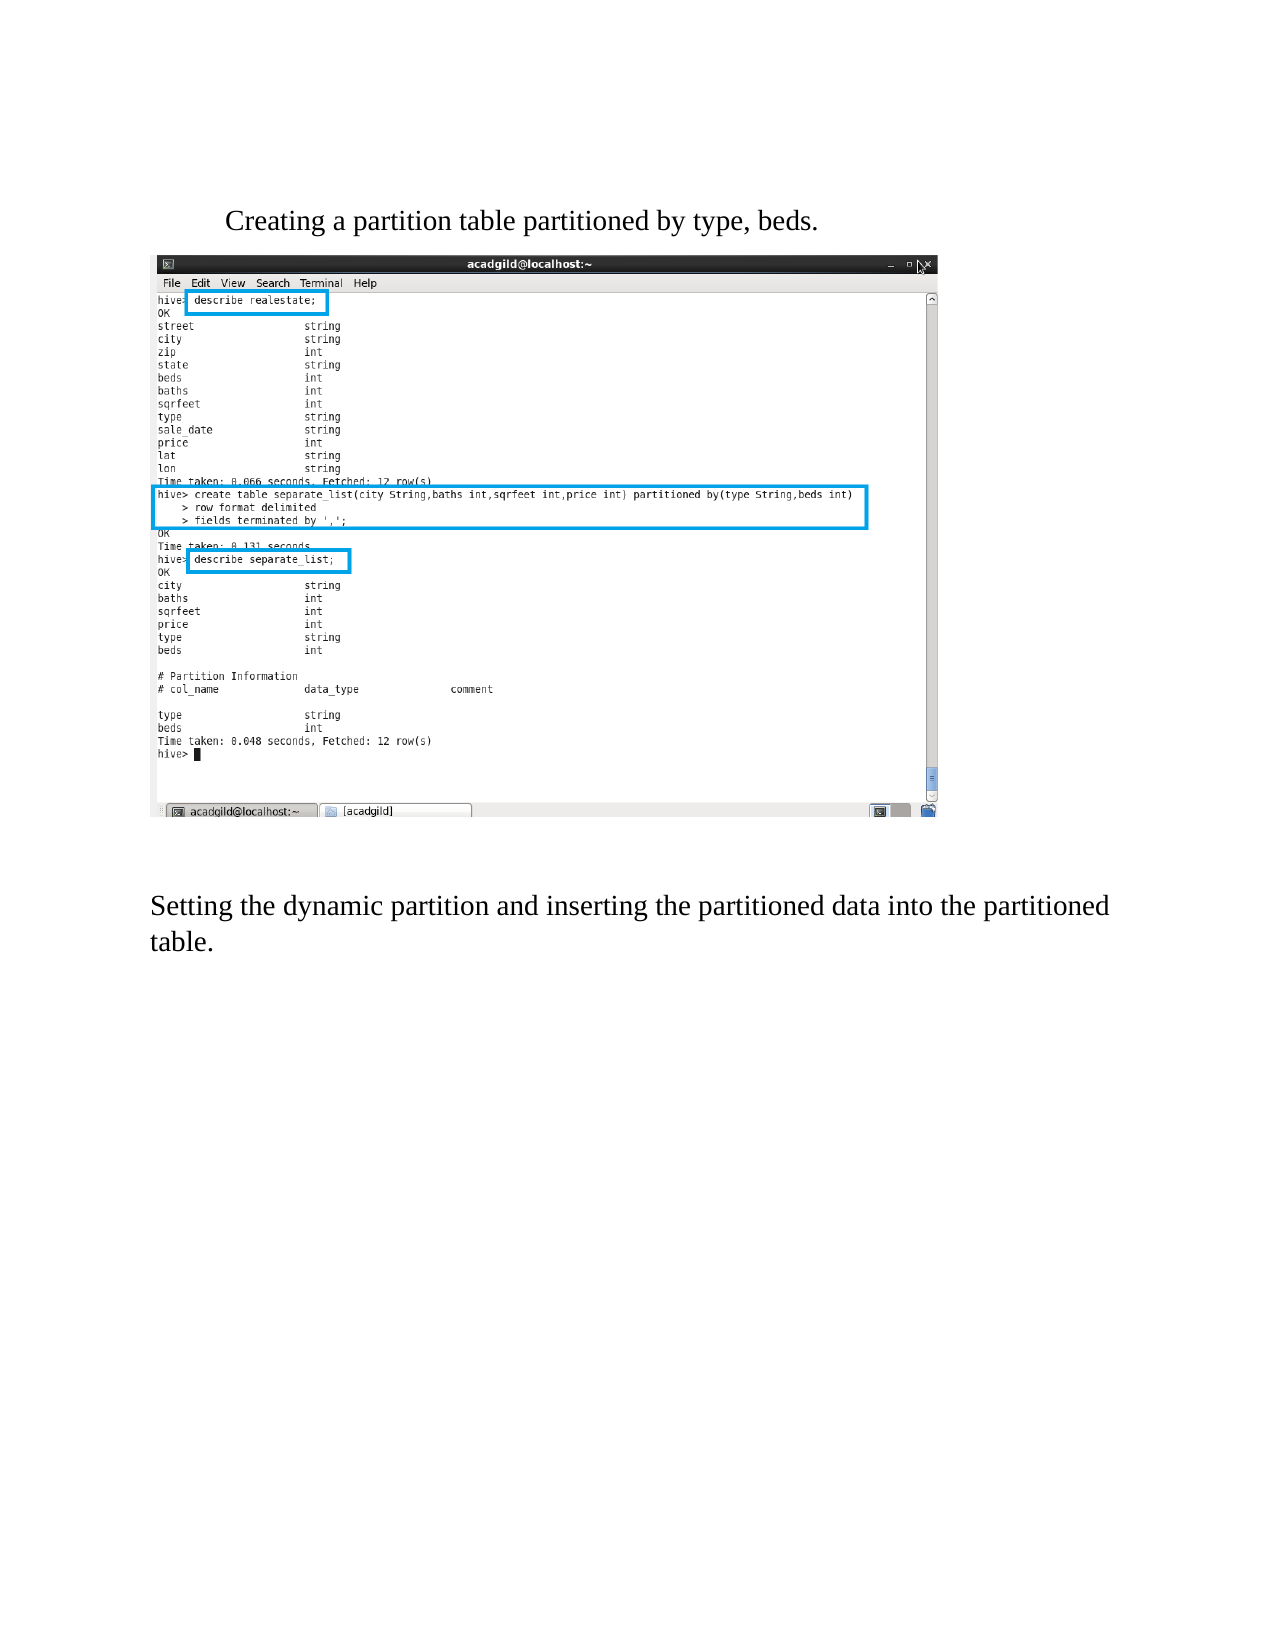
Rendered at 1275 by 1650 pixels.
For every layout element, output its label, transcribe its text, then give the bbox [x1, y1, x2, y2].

picture [150, 255, 938, 817]
text Creating a partition table partitioned by type, beds. [150, 203, 1125, 236]
picture [156, 489, 864, 526]
text Setting the dynamic partition and inserting the partitioned data into the partitioned table. [150, 888, 1125, 958]
